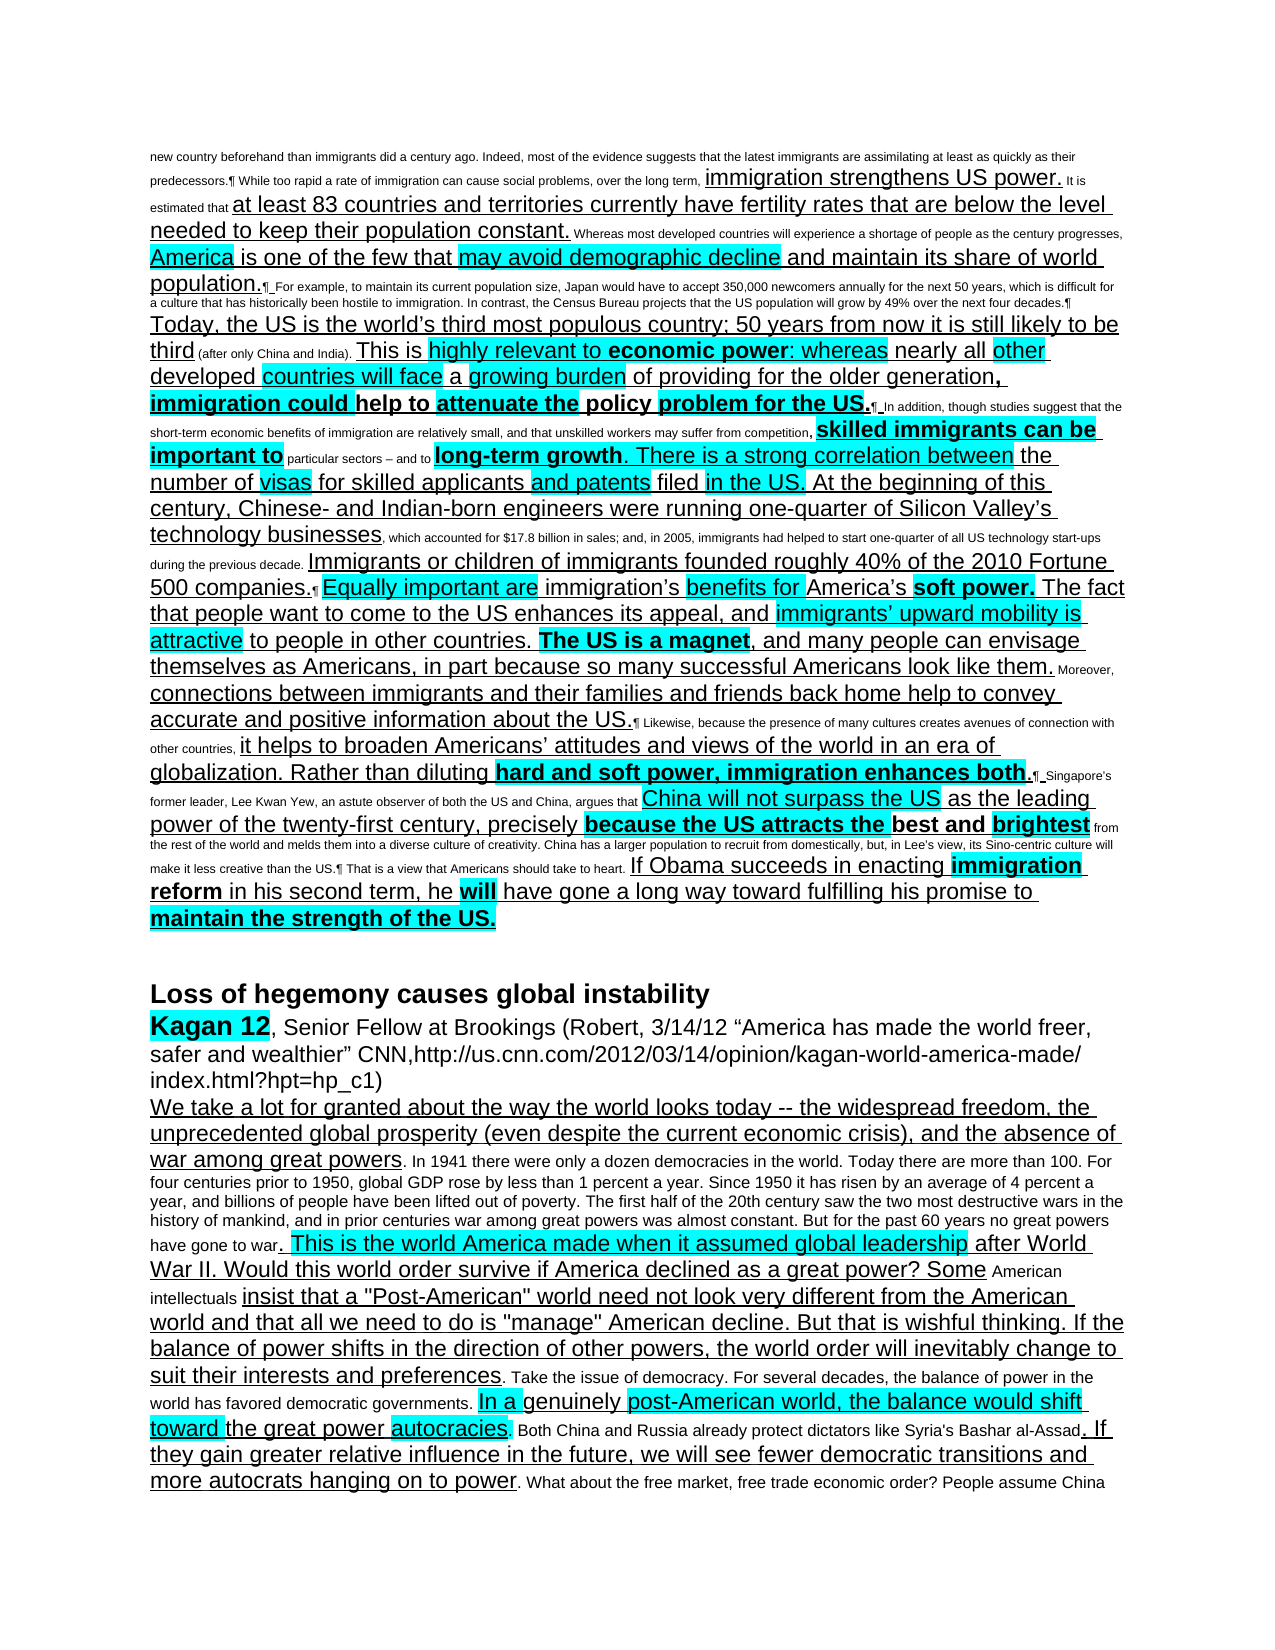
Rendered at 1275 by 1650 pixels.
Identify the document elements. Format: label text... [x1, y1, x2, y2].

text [150, 1093, 1125, 1493]
text Kagan 12, Senior Fellow at Brookings (Robert, 3/14/12 “America has made the world freer, safer and wealthier” CNN,http://us.cnn.com/2012/03/14/opinion/kagan-world-america-made/index.html?hpt=hp_c1) [150, 1009, 1125, 1093]
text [150, 150, 1125, 623]
subtitle Loss of hegemony causes global instability [150, 978, 1125, 1009]
